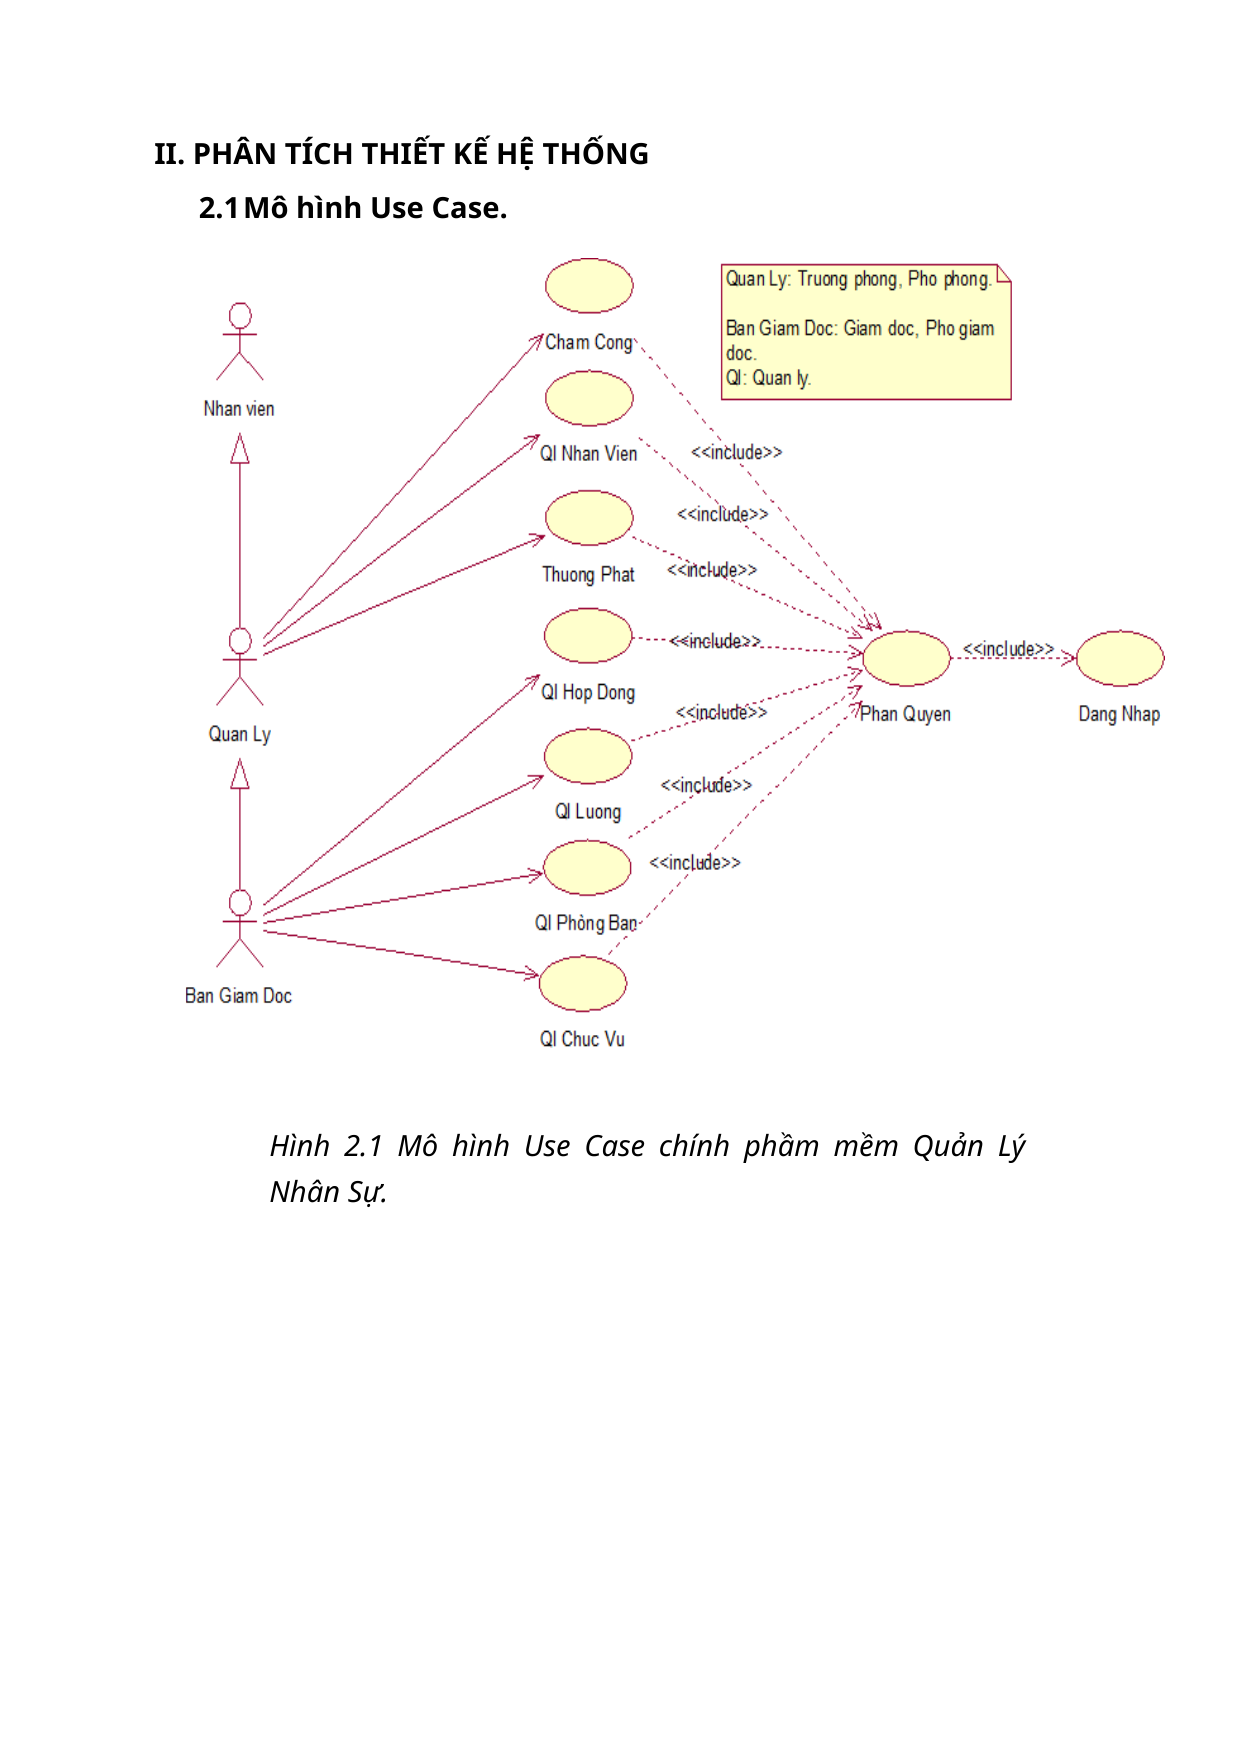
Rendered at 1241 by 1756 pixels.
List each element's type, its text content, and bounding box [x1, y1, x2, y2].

subtitle II. PHÂN TÍCH THIẾT KẾ HỆ THỐNG [154, 133, 1176, 173]
text Hình 2.1 Mô hình Use Case chính phầm mềm Quản Lý Nhân Sự. [269, 1126, 1030, 1211]
picture [185, 258, 1165, 1048]
list Mô hình Use Case. [198, 187, 1176, 227]
